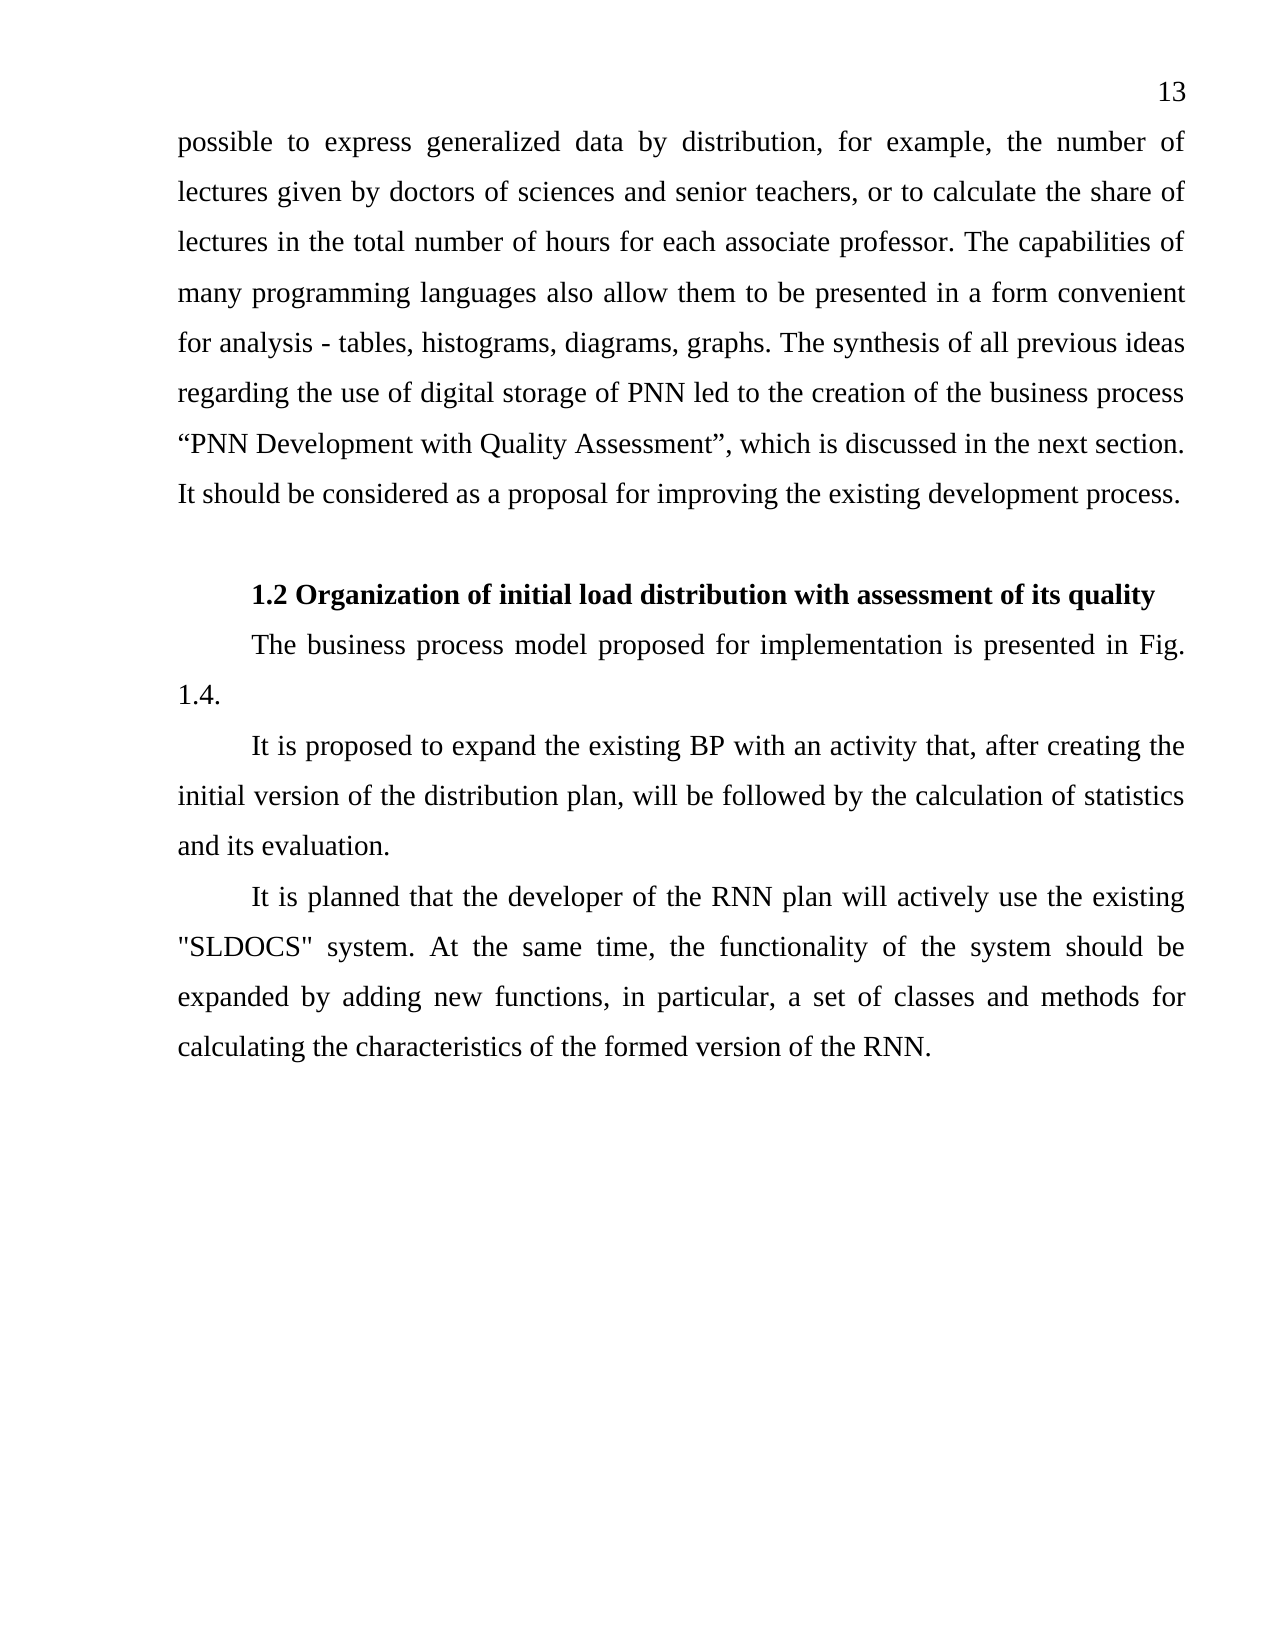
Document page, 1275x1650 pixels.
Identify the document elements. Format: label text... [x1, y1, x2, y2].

text It is proposed to expand the existing BP with an activity that, after creating the initial version of the distribution plan, will be followed by the calculation of statistics and its evaluation. [177, 728, 1186, 862]
text It is planned that the developer of the RNN plan will actively use the existing "SLDOCS" system. At the same time, the functionality of the system should be expanded by adding new functions, in particular, a set of classes and methods for calculating the characteristics of the formed version of the RNN. [177, 879, 1186, 1063]
text The business process model proposed for implementation is presented in Fig. 1.4. [177, 627, 1186, 711]
subtitle 1.2 Organization of initial load distribution with assessment of its quality [177, 577, 1186, 610]
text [177, 124, 1186, 510]
